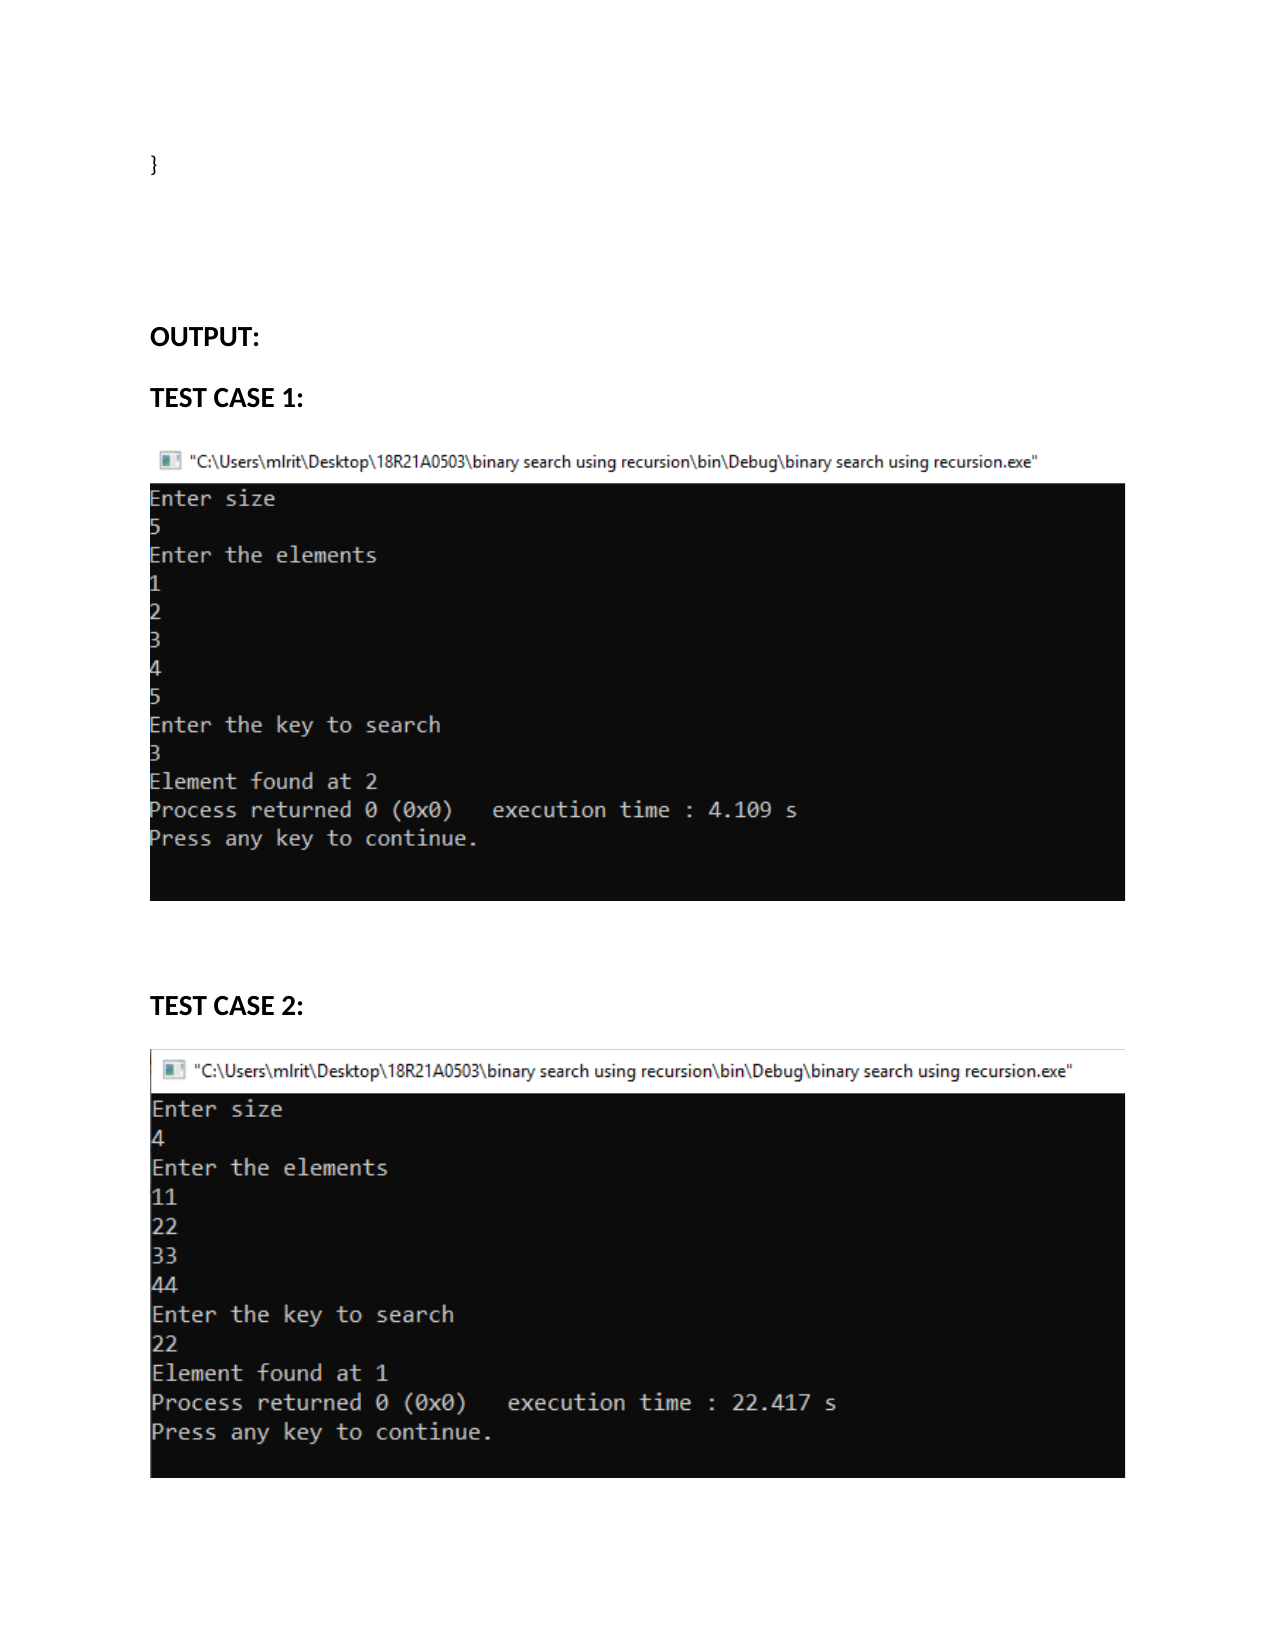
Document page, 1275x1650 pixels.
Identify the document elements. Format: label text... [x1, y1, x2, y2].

picture [150, 1049, 1125, 1478]
picture [150, 441, 1125, 901]
text TEST CASE 1: [150, 379, 1125, 415]
text OUTPUT: [150, 318, 1125, 353]
text } [150, 150, 1125, 178]
text TEST CASE 2: [150, 987, 1125, 1023]
